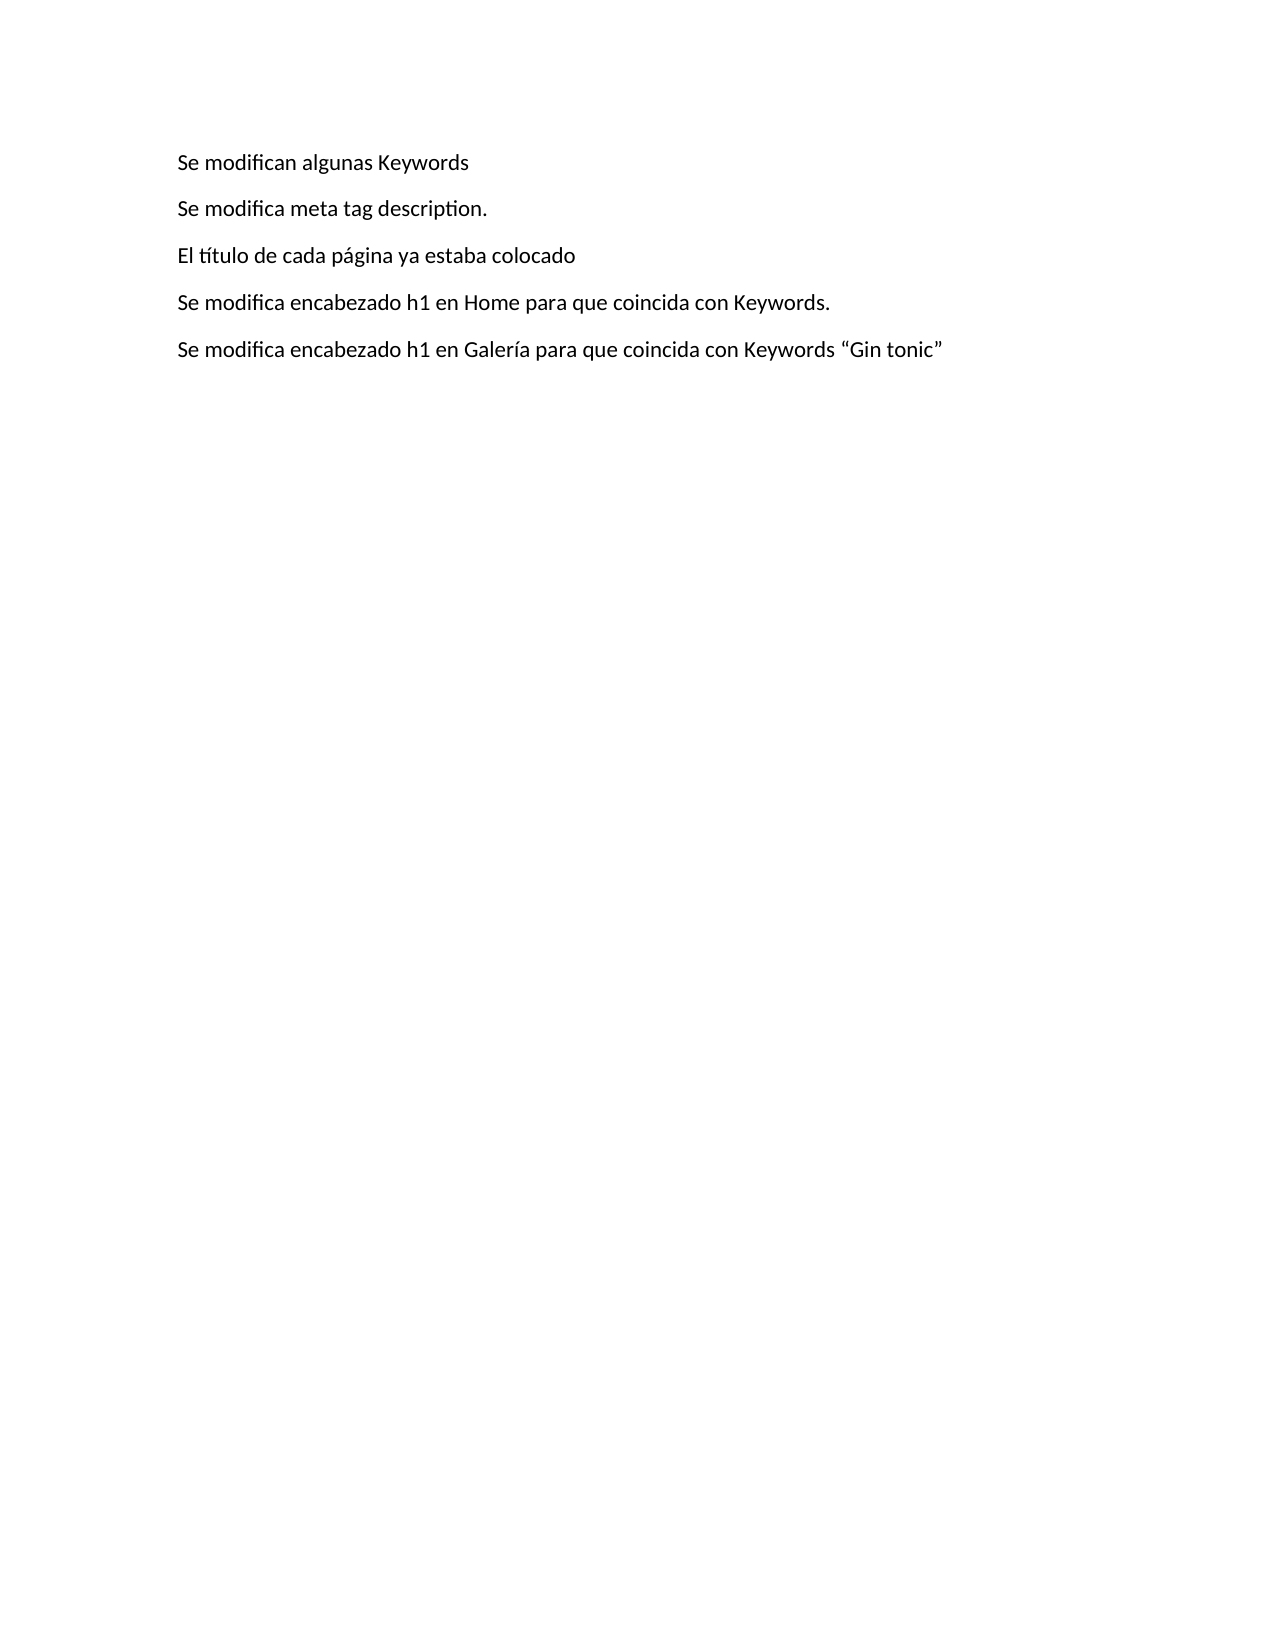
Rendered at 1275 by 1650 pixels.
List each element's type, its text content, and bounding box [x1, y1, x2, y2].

text Se modifica meta tag description. [177, 194, 1098, 222]
text Se modifica encabezado h1 en Home para que coincida con Keywords. [177, 288, 1098, 316]
text Se modifican algunas Keywords [177, 148, 1098, 176]
text Se modifica encabezado h1 en Galería para que coincida con Keywords “Gin tonic” [177, 335, 1098, 363]
text El título de cada página ya estaba colocado [177, 241, 1098, 269]
